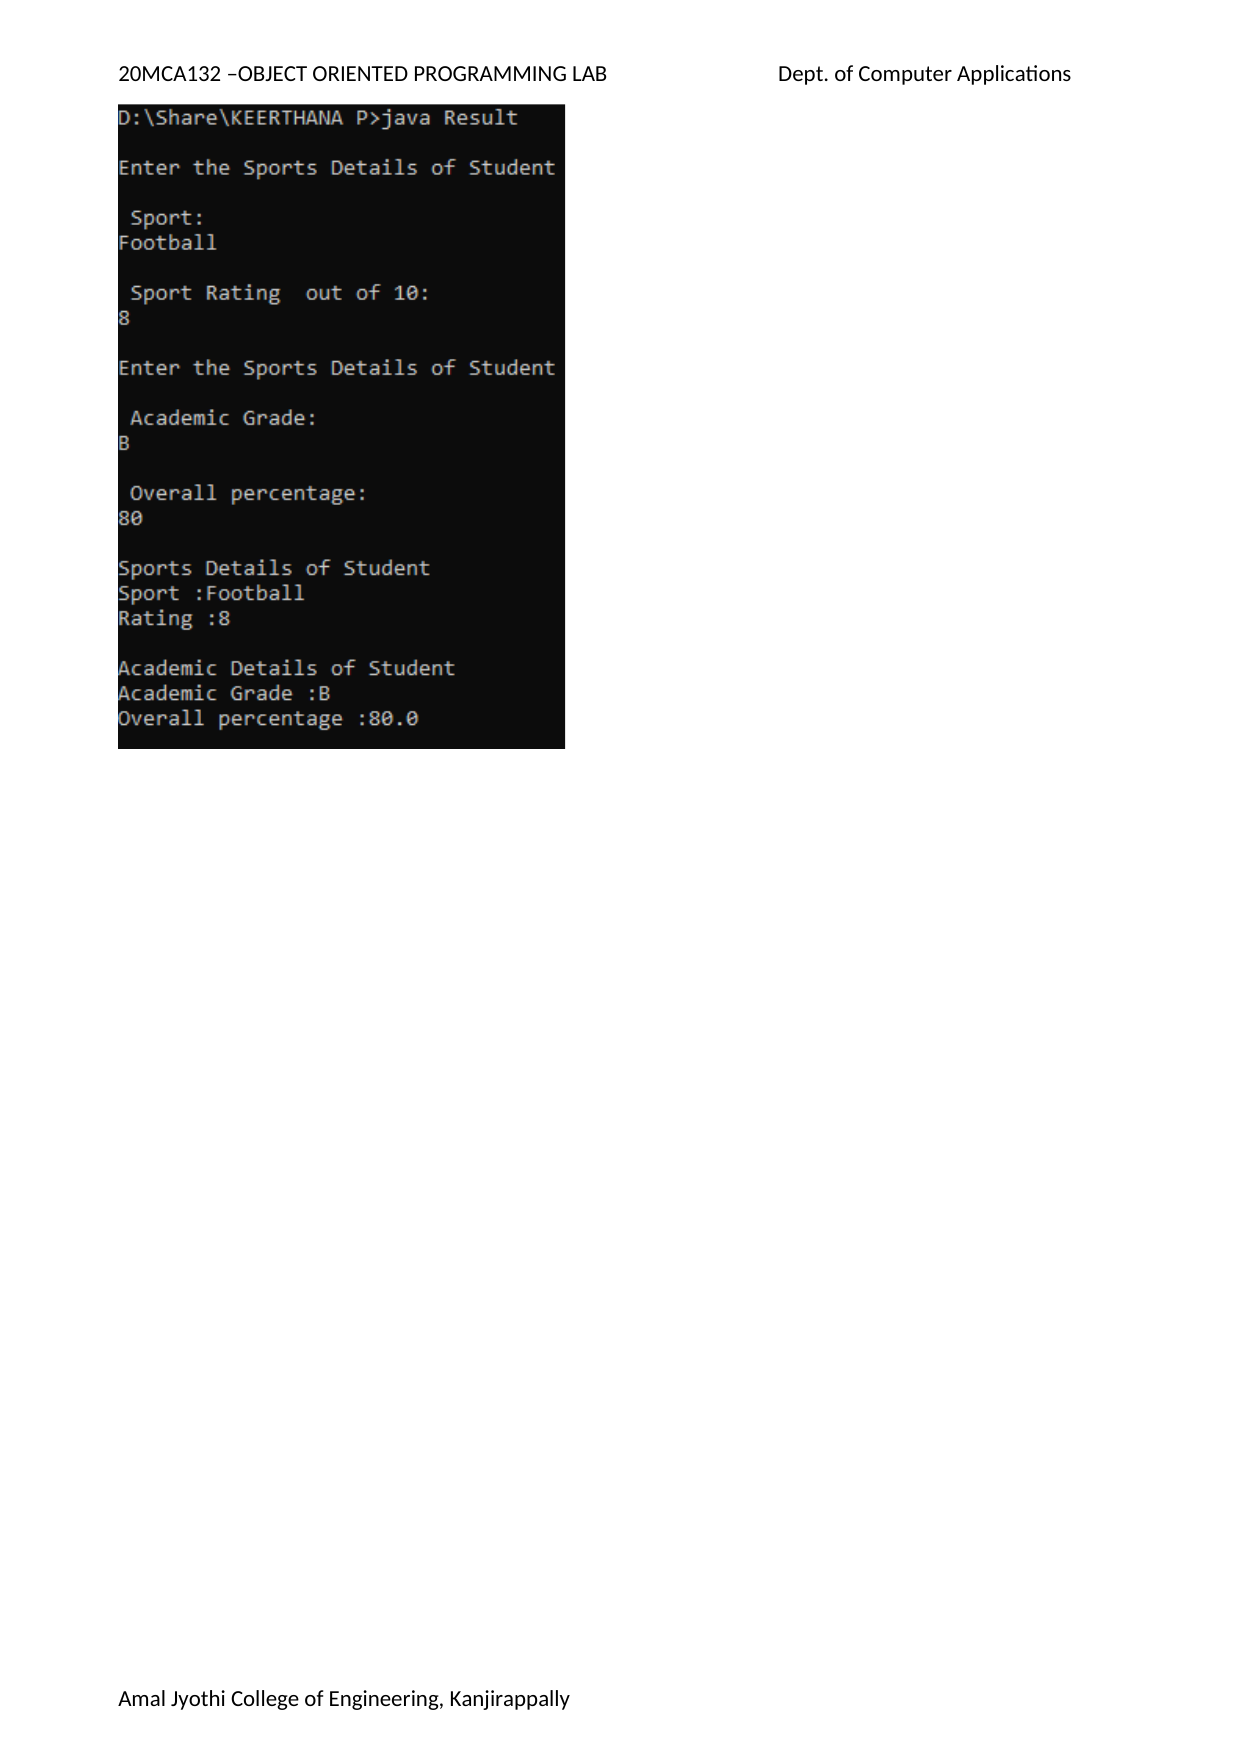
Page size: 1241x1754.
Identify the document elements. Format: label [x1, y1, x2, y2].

picture [118, 103, 565, 749]
